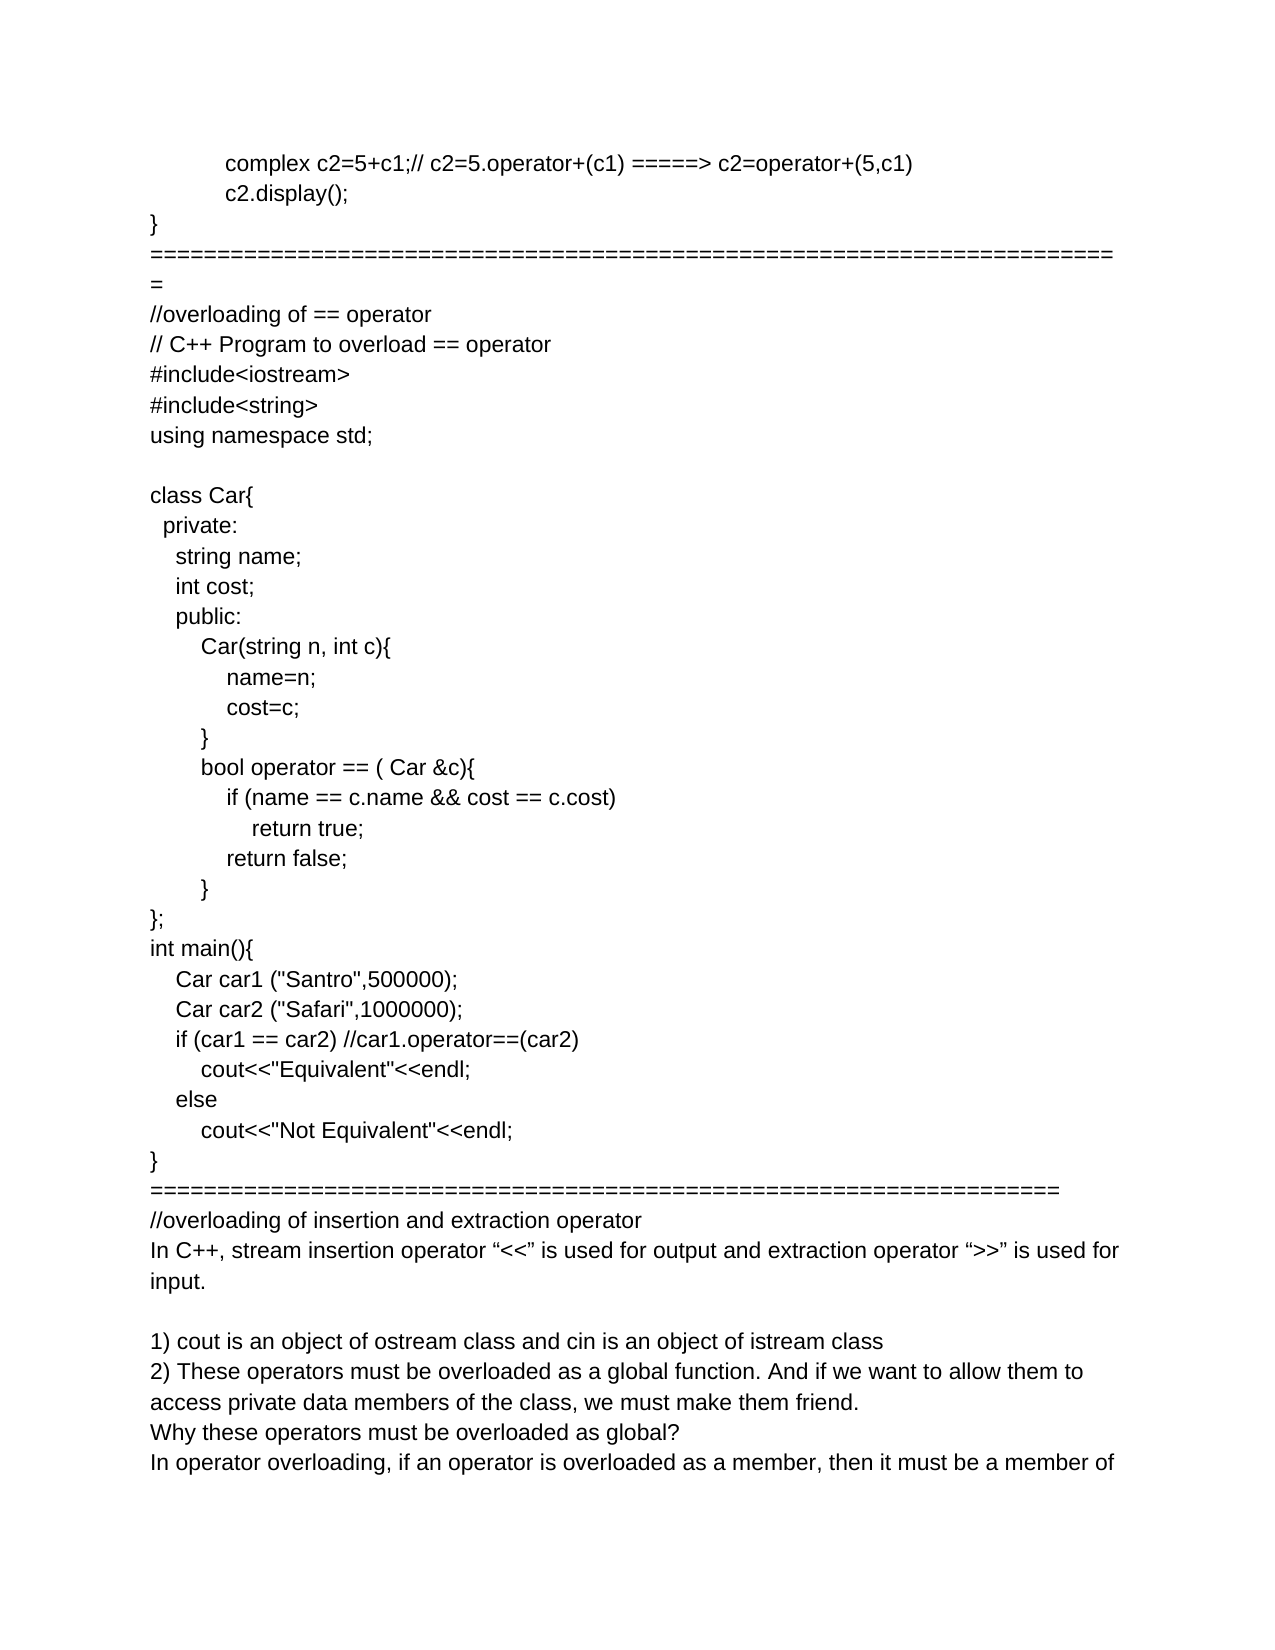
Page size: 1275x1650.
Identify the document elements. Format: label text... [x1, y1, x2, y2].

text } [150, 210, 1125, 237]
text }; [150, 905, 1125, 932]
text } [150, 724, 1125, 750]
text Why these operators must be overloaded as global? [150, 1419, 1125, 1445]
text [150, 1449, 1125, 1475]
text public: [150, 603, 1125, 629]
text cost=c; [150, 694, 1125, 720]
text } [150, 875, 1125, 901]
text In C++, stream insertion operator “<<” is used for output and extraction operator “>>” is used for input. [150, 1237, 1125, 1294]
text if (name == c.name && cost == c.cost) [150, 784, 1125, 811]
text using namespace std; [150, 422, 1125, 448]
text else [150, 1086, 1125, 1113]
text string name; [150, 543, 1125, 569]
text cout<<"Equivalent"<<endl; [150, 1056, 1125, 1083]
text } [150, 1147, 1125, 1173]
text ==================================================================== [150, 1177, 1125, 1203]
text c2.display(); [150, 180, 1125, 207]
text class Car{ [150, 482, 1125, 509]
text Car car2 ("Safari",1000000); [150, 996, 1125, 1022]
text ========================================================================= [150, 241, 1125, 297]
text Car car1 ("Santro",500000); [150, 966, 1125, 992]
text return true; [150, 814, 1125, 841]
text return false; [150, 845, 1125, 871]
text //overloading of insertion and extraction operator [150, 1207, 1125, 1234]
text 1) cout is an object of ostream class and cin is an object of istream class [150, 1328, 1125, 1354]
text #include<string> [150, 392, 1125, 418]
text 2) These operators must be overloaded as a global function. And if we want to allow them to access private data members of the class, we must make them friend. [150, 1358, 1125, 1415]
text int main(){ [150, 935, 1125, 962]
text if (car1 == car2) //car1.operator==(car2) [150, 1026, 1125, 1052]
text complex c2=5+c1;// c2=5.operator+(c1) =====> c2=operator+(5,c1) [150, 150, 1125, 176]
text Car(string n, int c){ [150, 633, 1125, 660]
text cout<<"Not Equivalent"<<endl; [150, 1117, 1125, 1143]
text private: [150, 512, 1125, 539]
text //overloading of == operator [150, 301, 1125, 327]
text bool operator == ( Car &c){ [150, 754, 1125, 781]
text name=n; [150, 663, 1125, 690]
text int cost; [150, 573, 1125, 599]
text // C++ Program to overload == operator [150, 331, 1125, 358]
text #include<iostream> [150, 361, 1125, 388]
